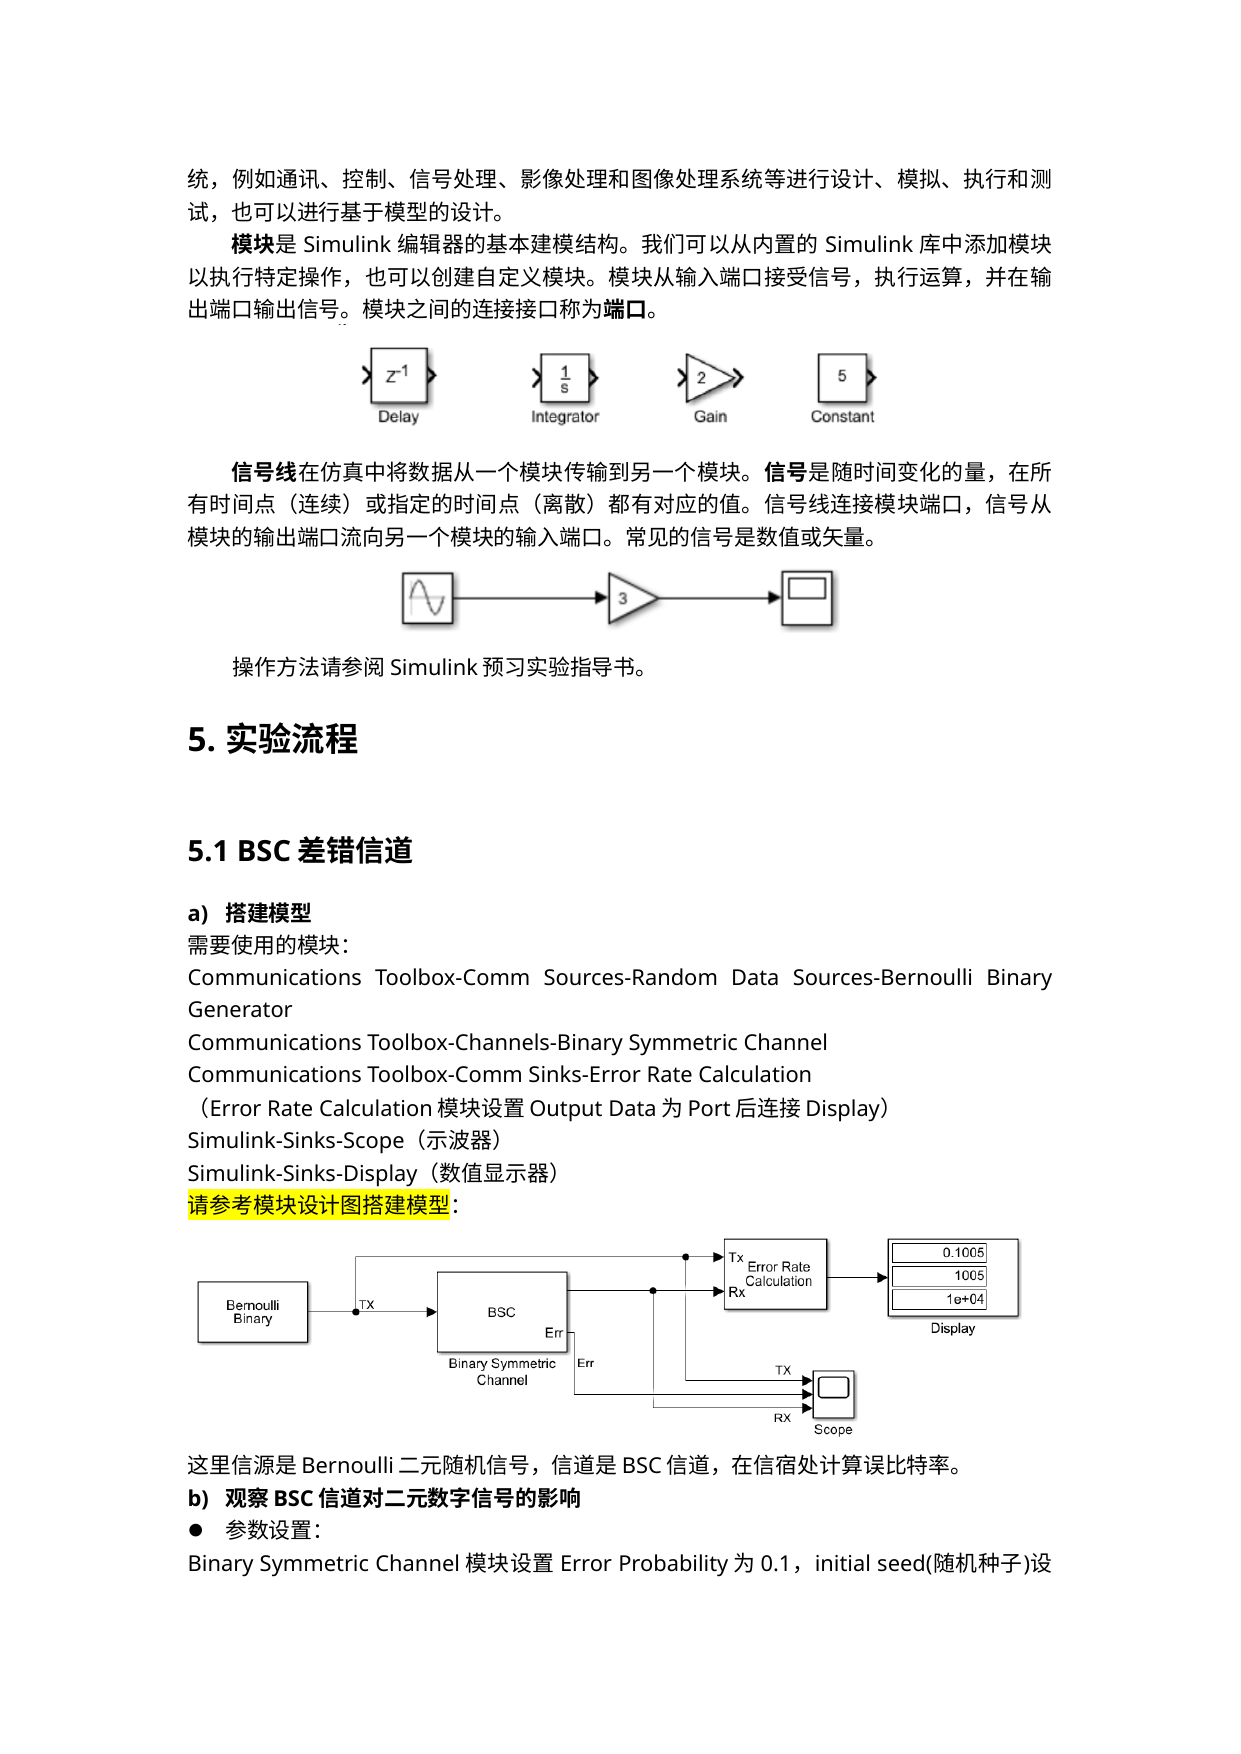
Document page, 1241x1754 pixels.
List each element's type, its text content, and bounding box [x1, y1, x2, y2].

text 模块是 Simulink 编辑器的基本建模结构。我们可以从内置的 Simulink 库中添加模块以执行特定操作，也可以创建自定义模块。模块从输入端口接受信号，执行运算，并在输出端口输出信号。模块之间的连接接口称为端口。 [187, 227, 1053, 324]
list 操作方法请参阅Simulink预习实验指导书。 [232, 649, 1053, 682]
text Communications Toolbox-Comm Sources-Random Data Sources-Bernoulli Binary Generator [187, 961, 1053, 1026]
list 观察BSC信道对二元数字信号的影响 [187, 1481, 1053, 1513]
text Communications Toolbox-Comm Sinks-Error Rate Calculation [187, 1058, 1053, 1091]
picture [377, 552, 863, 644]
list 参数设置： [187, 1513, 1053, 1546]
picture [329, 324, 911, 435]
subtitle 5. 实验流程 [187, 705, 1053, 770]
text 信号线在仿真中将数据从一个模块传输到另一个模块。信号是随时间变化的量，在所有时间点（连续）或指定的时间点（离散）都有对应的值。信号线连接模块端口，信号从模块的输出端口流向另一个模块的输入端口。常见的信号是数值或矢量。 [187, 454, 1053, 552]
list 搭建模型 [187, 896, 1053, 928]
text Simulink-Sinks-Display（数值显示器） [187, 1156, 1053, 1188]
text 请参考模块设计图搭建模型： [187, 1188, 1053, 1221]
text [187, 1546, 1053, 1578]
text Communications Toolbox-Channels-Binary Symmetric Channel [187, 1026, 1053, 1058]
picture [187, 1220, 1033, 1444]
text Simulink-Sinks-Scope（示波器） [187, 1123, 1053, 1156]
text （Error Rate Calculation模块设置Output Data为Port后连接Display） [187, 1091, 1053, 1123]
text 需要使用的模块： [187, 928, 1053, 961]
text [187, 162, 1053, 227]
subtitle 5.1 BSC差错信道 [187, 816, 1053, 881]
text 这里信源是Bernoulli二元随机信号，信道是BSC信道，在信宿处计算误比特率。 [187, 1448, 1053, 1481]
